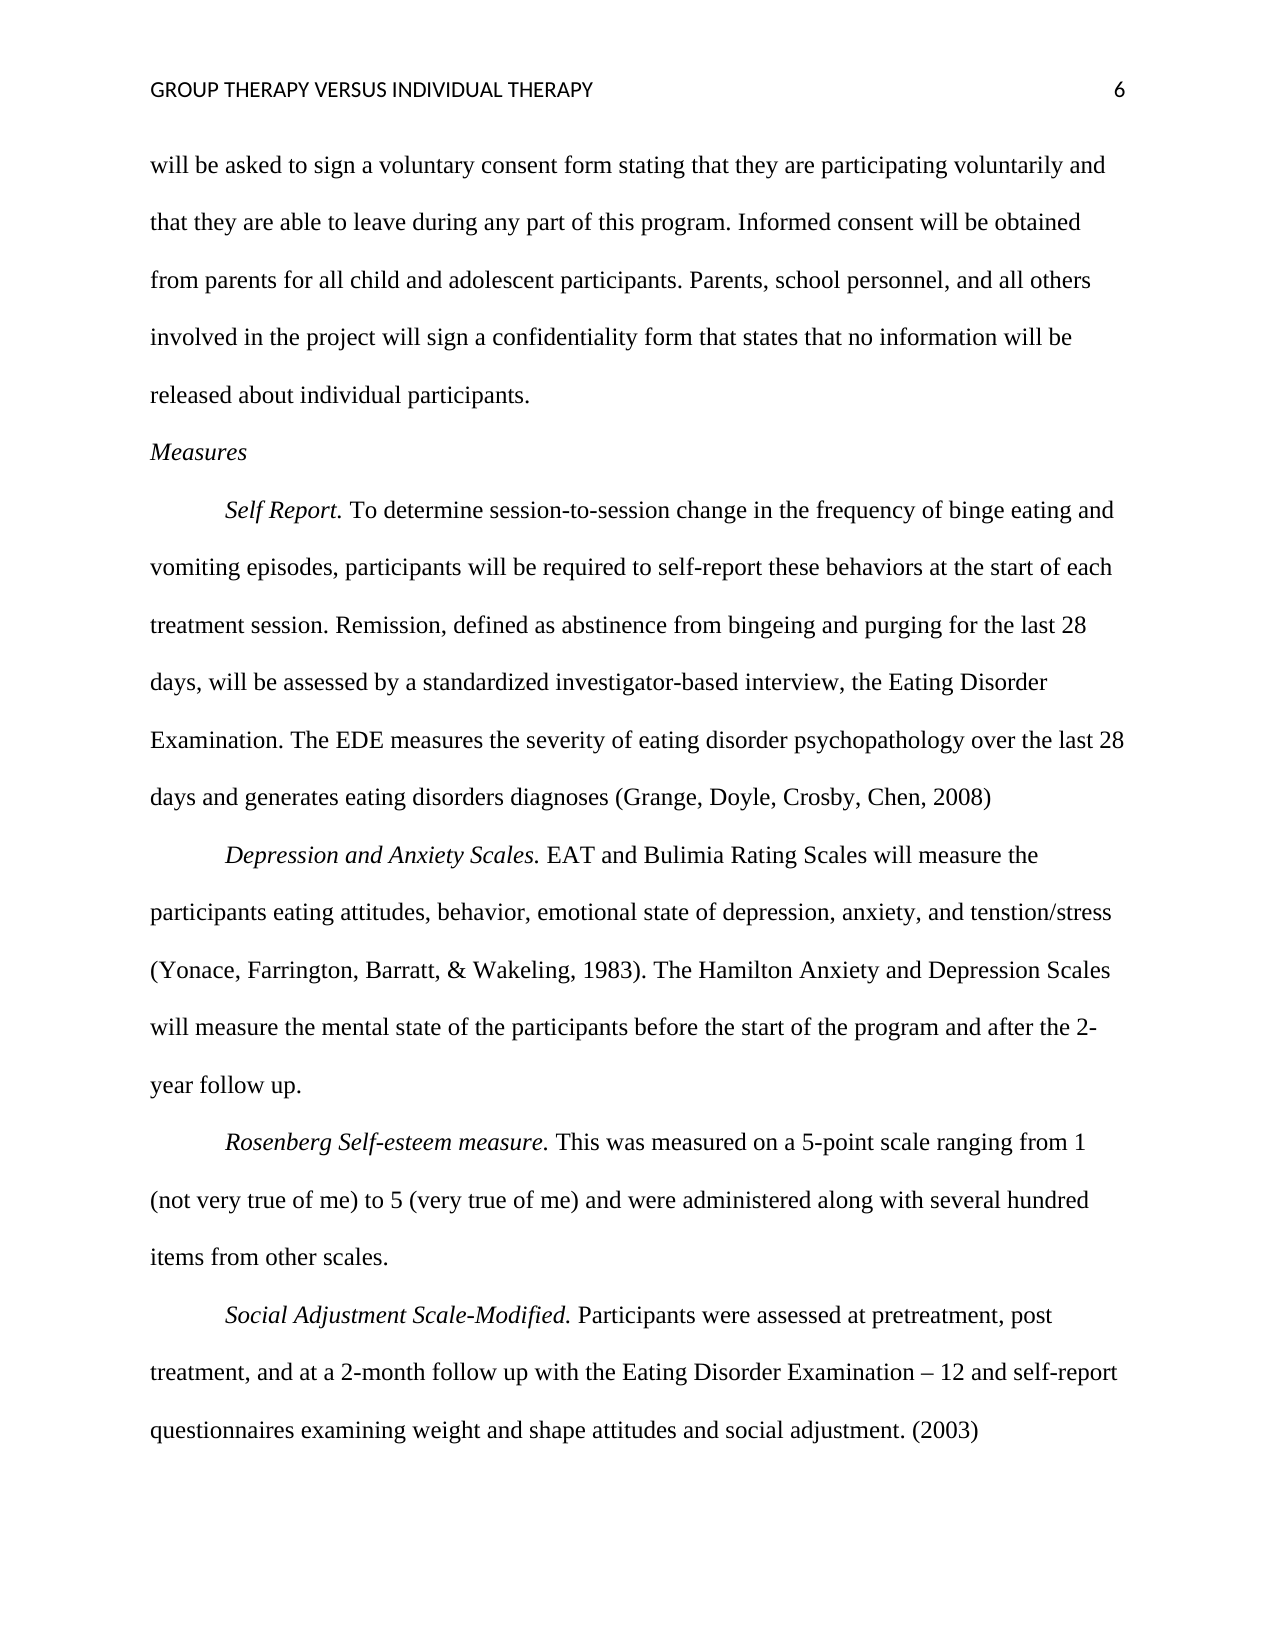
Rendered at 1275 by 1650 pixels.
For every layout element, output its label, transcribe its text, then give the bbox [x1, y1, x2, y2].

text Social Adjustment Scale-Modified. Participants were assessed at pretreatment, post treatment, and at a 2-month follow up with the Eating Disorder Examination – 12 and self-report questionnaires examining weight and shape attitudes and social adjustment. (2003) [150, 1300, 1125, 1444]
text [150, 150, 1125, 409]
text Rosenberg Self-esteem measure. This was measured on a 5-point scale ranging from 1 (not very true of me) to 5 (very true of me) and were administered along with several hundred items from other scales. [150, 1127, 1125, 1271]
text Self Report. To determine session-to-session change in the frequency of binge eating and vomiting episodes, participants will be required to self-report these behaviors at the start of each treatment session. Remission, defined as abstinence from bingeing and purging for the last 28 days, will be assessed by a standardized investigator-based interview, the Eating Disorder Examination. The EDE measures the severity of eating disorder psychopathology over the last 28 days and generates eating disorders diagnoses (Grange, Doyle, Crosby, Chen, 2008) [150, 495, 1125, 725]
text Depression and Anxiety Scales. EAT and Bulimia Rating Scales will measure the participants eating attitudes, behavior, emotional state of depression, anxiety, and tenstion/stress (Yonace, Farrington, Barratt, & Wakeling, 1983). The Hamilton Anxiety and Depression Scales will measure the mental state of the participants before the start of the program and after the 2-year follow up. [150, 840, 1125, 1099]
text Measures [150, 437, 1125, 466]
text Self Report. To determine session-to-session change in the frequency of binge eating and vomiting episodes, participants will be required to self-report these behaviors at the start of each treatment session. Remission, defined as abstinence from bingeing and purging for the last 28 days, will be assessed by a standardized investigator-based interview, the Eating Disorder Examination. The EDE measures the severity of eating disorder psychopathology over the last 28 days and generates eating disorders diagnoses (Grange, Doyle, Crosby, Chen, 2008) [150, 754, 1125, 811]
